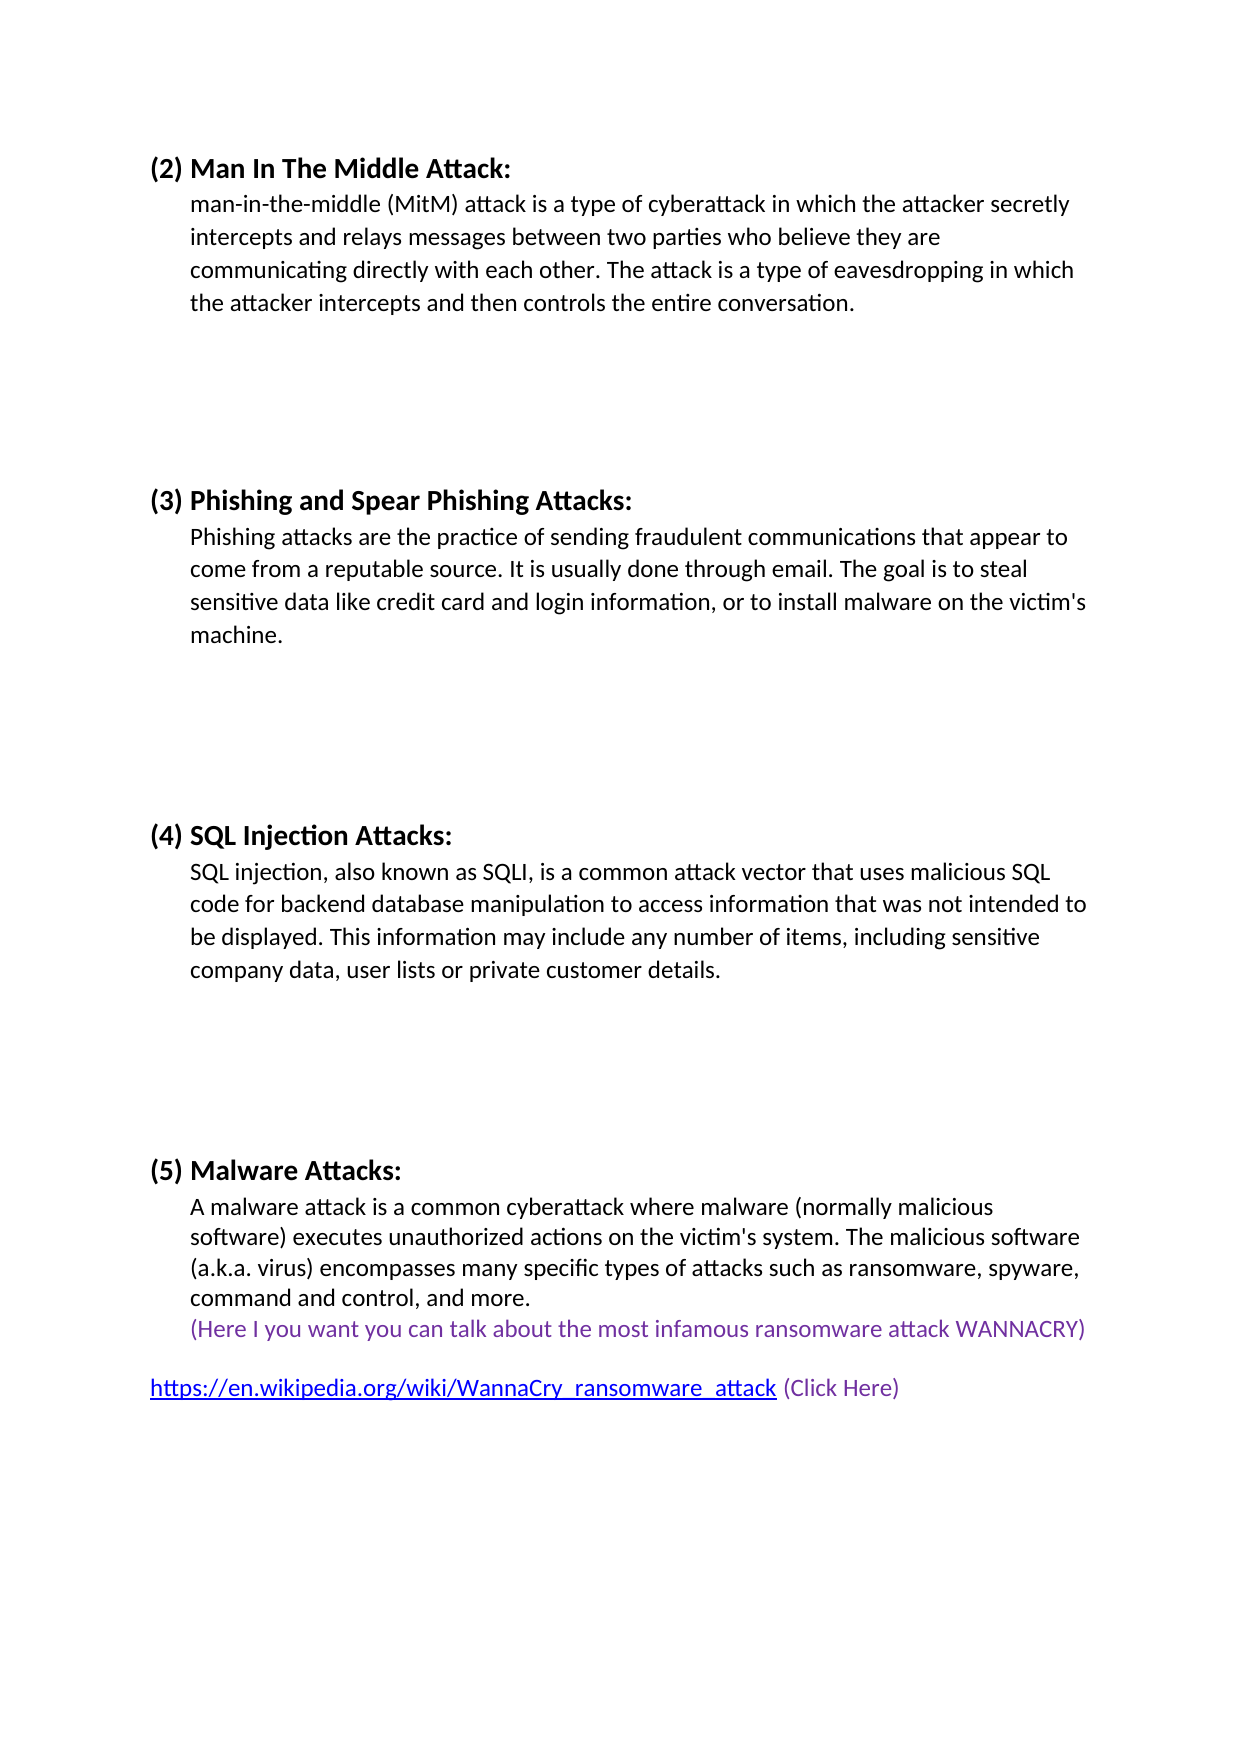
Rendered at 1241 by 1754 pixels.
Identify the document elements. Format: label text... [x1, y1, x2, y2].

list Phishing attacks are the practice of sending fraudulent communications that appear to come from a reputable source. It is usually done through email. The goal is to steal sensitive data like credit card and login information, or to install malware on the victim's machine. [190, 521, 1090, 650]
text https://en.wikipedia.org/wiki/WannaCry_ransomware_attack (Click Here) [150, 1372, 1090, 1403]
list Man In The Middle Attack: [150, 150, 1090, 186]
list Malware Attacks: [150, 1152, 1090, 1188]
list A malware attack is a common cyberattack where malware (normally malicious software) executes unauthorized actions on the victim's system. The malicious software (a.k.a. virus) encompasses many specific types of attacks such as ransomware, spyware, command and control, and more. [190, 1191, 1090, 1313]
list (Here I you want you can talk about the most infamous ransomware attack WANNACRY) [190, 1313, 1090, 1343]
list SQL Injection Attacks: [150, 817, 1090, 853]
list SQL injection, also known as SQLI, is a common attack vector that uses malicious SQL code for backend database manipulation to access information that was not intended to be displayed. This information may include any number of items, including sensitive company data, user lists or private customer details. [190, 856, 1090, 985]
list Phishing and Spear Phishing Attacks: [150, 482, 1090, 518]
list man-in-the-middle (MitM) attack is a type of cyberattack in which the attacker secretly intercepts and relays messages between two parties who believe they are communicating directly with each other. The attack is a type of eavesdropping in which the attacker intercepts and then controls the entire conversation. [190, 188, 1090, 318]
